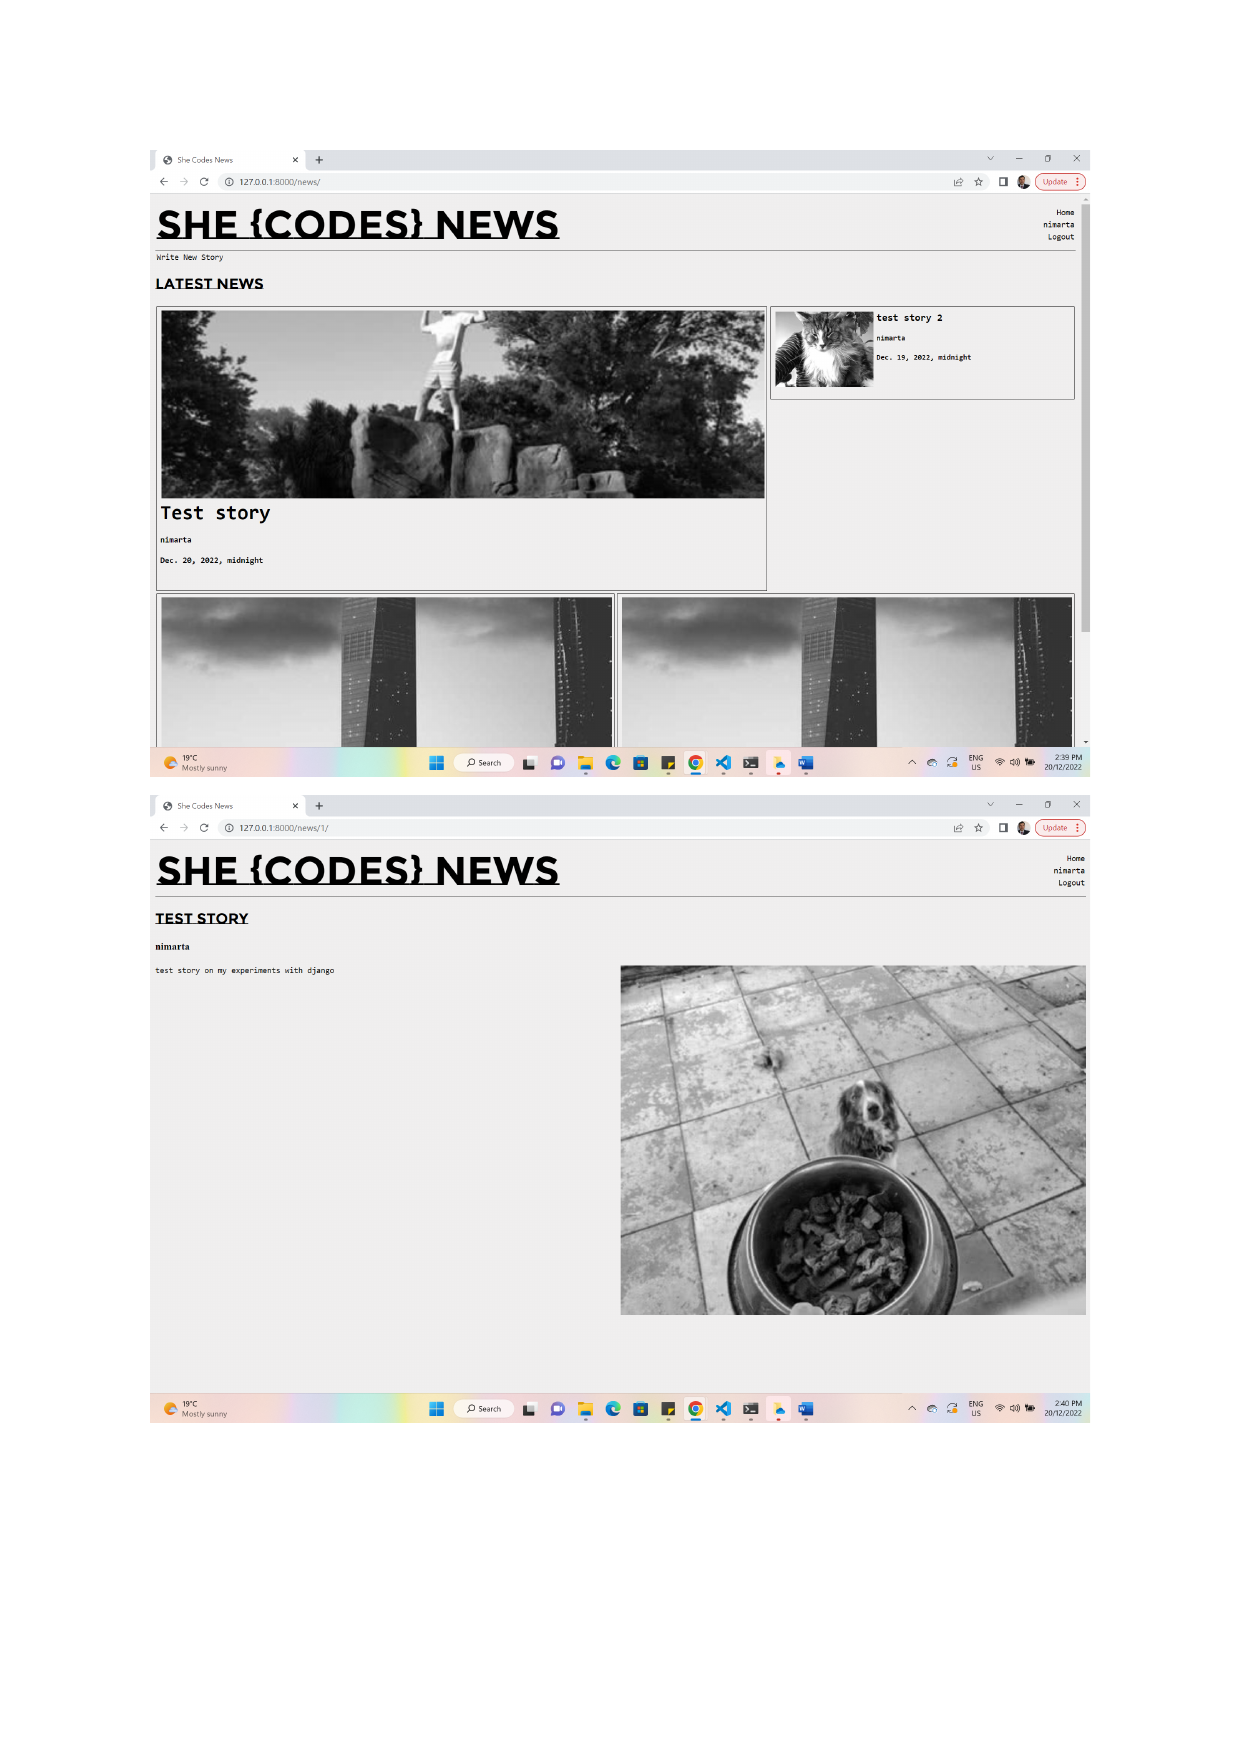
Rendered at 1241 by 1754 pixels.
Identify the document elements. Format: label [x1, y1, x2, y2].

picture [150, 795, 1091, 1423]
picture [150, 150, 1091, 777]
